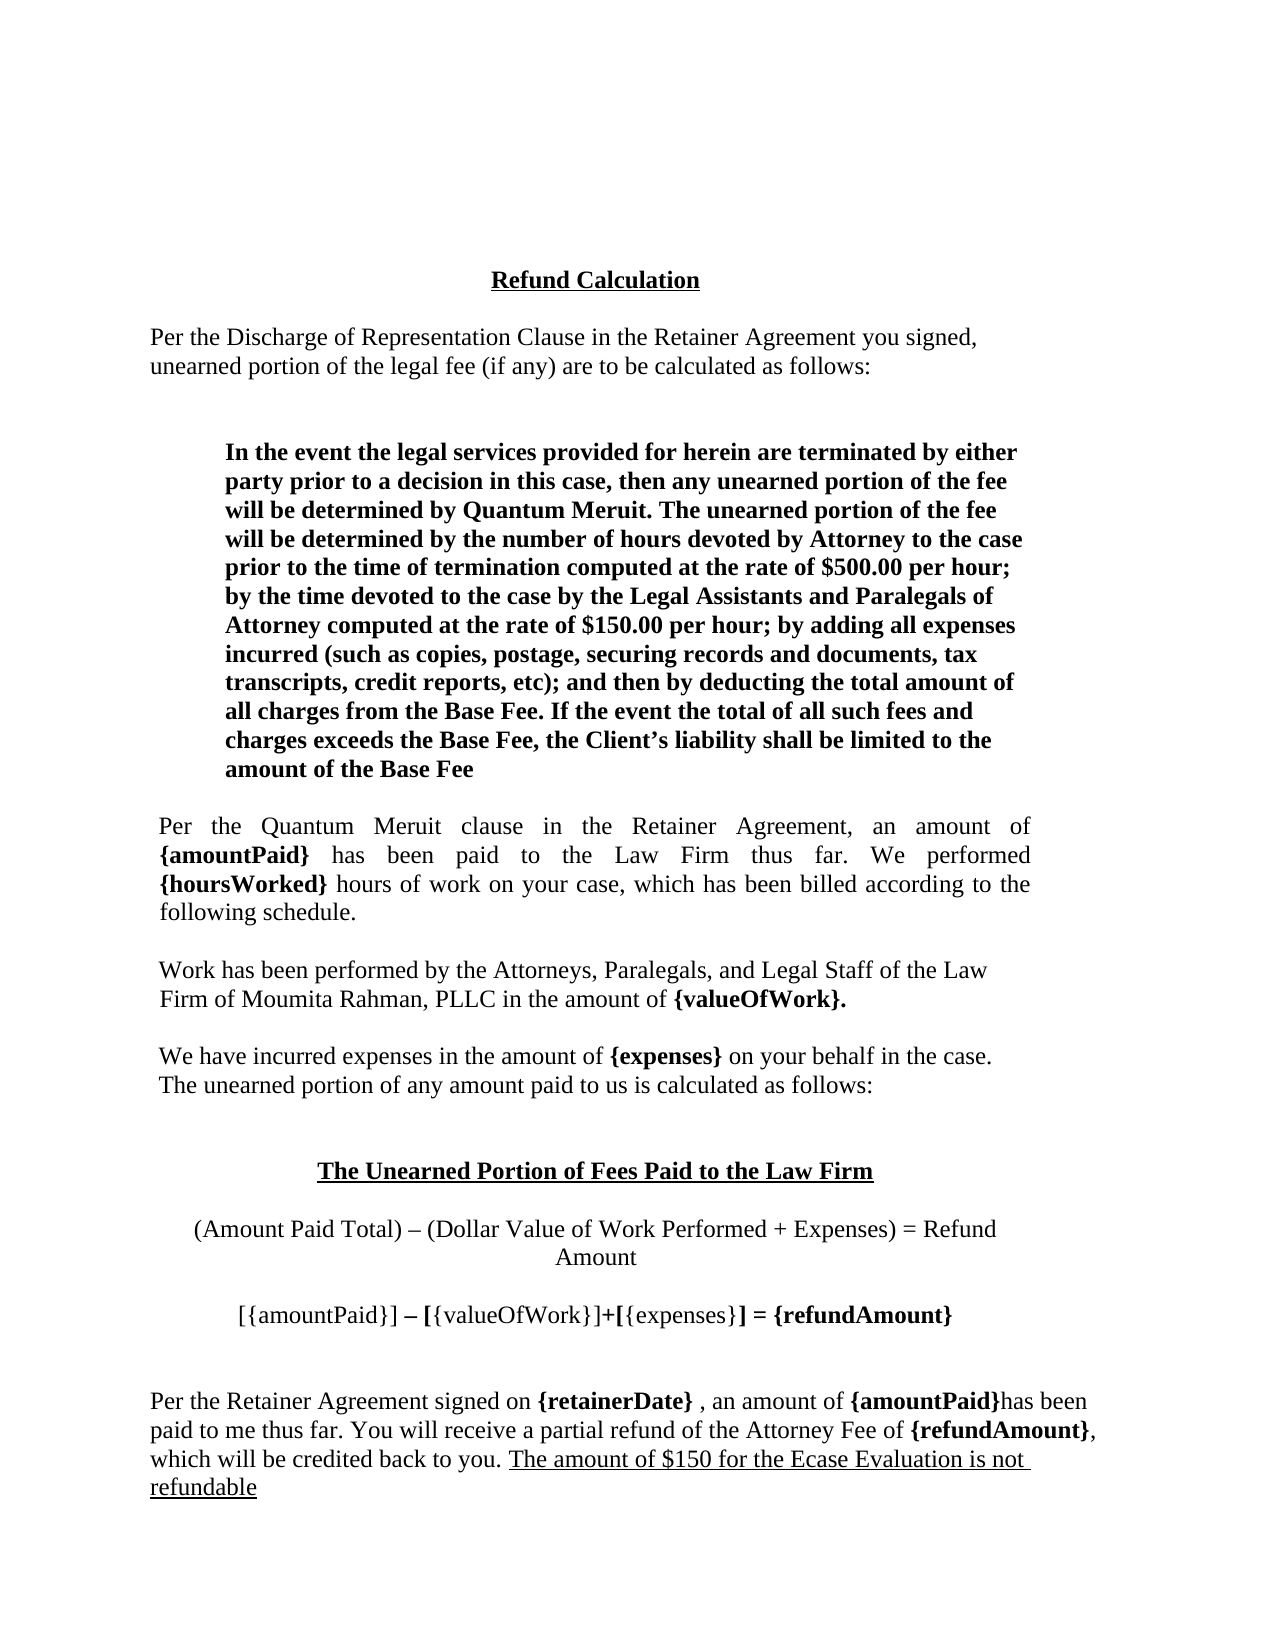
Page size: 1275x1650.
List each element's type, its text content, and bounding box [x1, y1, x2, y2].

text [{amountPaid}] – [{valueOfWork}]+[{expenses}] = {refundAmount} [158, 1300, 1032, 1329]
text We have incurred expenses in the amount of {expenses} on your behalf in the case. [158, 1041, 1032, 1070]
text In the event the legal services provided for herein are terminated by either party prior to a decision in this case, then any unearned portion of the fee will be determined by Quantum Meruit. The unearned portion of the fee will be determined by the number of hours devoted by Attorney to the case prior to the time of termination computed at the rate of $500.00 per hour; by the time devoted to the case by the Legal Assistants and Paralegals of Attorney computed at the rate of $150.00 per hour; by adding all expenses incurred (such as copies, postage, securing records and documents, tax transcripts, credit reports, etc); and then by deducting the total amount of all charges from the Base Fee. If the event the total of all such fees and charges exceeds the Base Fee, the Client’s liability shall be limited to the amount of the Base Fee [225, 437, 1032, 782]
text Per the Discharge of Representation Clause in the Retainer Agreement you signed, unearned portion of the legal fee (if any) are to be calculated as follows: [150, 322, 1032, 437]
text Refund Calculation [158, 265, 1032, 294]
text The Unearned Portion of Fees Paid to the Law Firm [158, 1156, 1032, 1185]
text (Amount Paid Total) – (Dollar Value of Work Performed + Expenses) = Refund Amount [158, 1214, 1032, 1271]
text The unearned portion of any amount paid to us is calculated as follows: [158, 1070, 1032, 1099]
text Work has been performed by the Attorneys, Paralegals, and Legal Staff of the Law Firm of Moumita Rahman, PLLC in the amount of {valueOfWork}. [158, 955, 1032, 1012]
text Per the Retainer Agreement signed on {retainerDate} , an amount of {amountPaid}has been paid to me thus far. You will receive a partial refund of the Attorney Fee of {refundAmount}, which will be credited back to you. The amount of $150 for the Ecase Evaluation is not refundable [150, 1386, 1125, 1501]
text Per the Quantum Meruit clause in the Retainer Agreement, an amount of {amountPaid} has been paid to the Law Firm thus far. We performed {hoursWorked} hours of work on your case, which has been billed according to the following schedule. [158, 811, 1032, 926]
